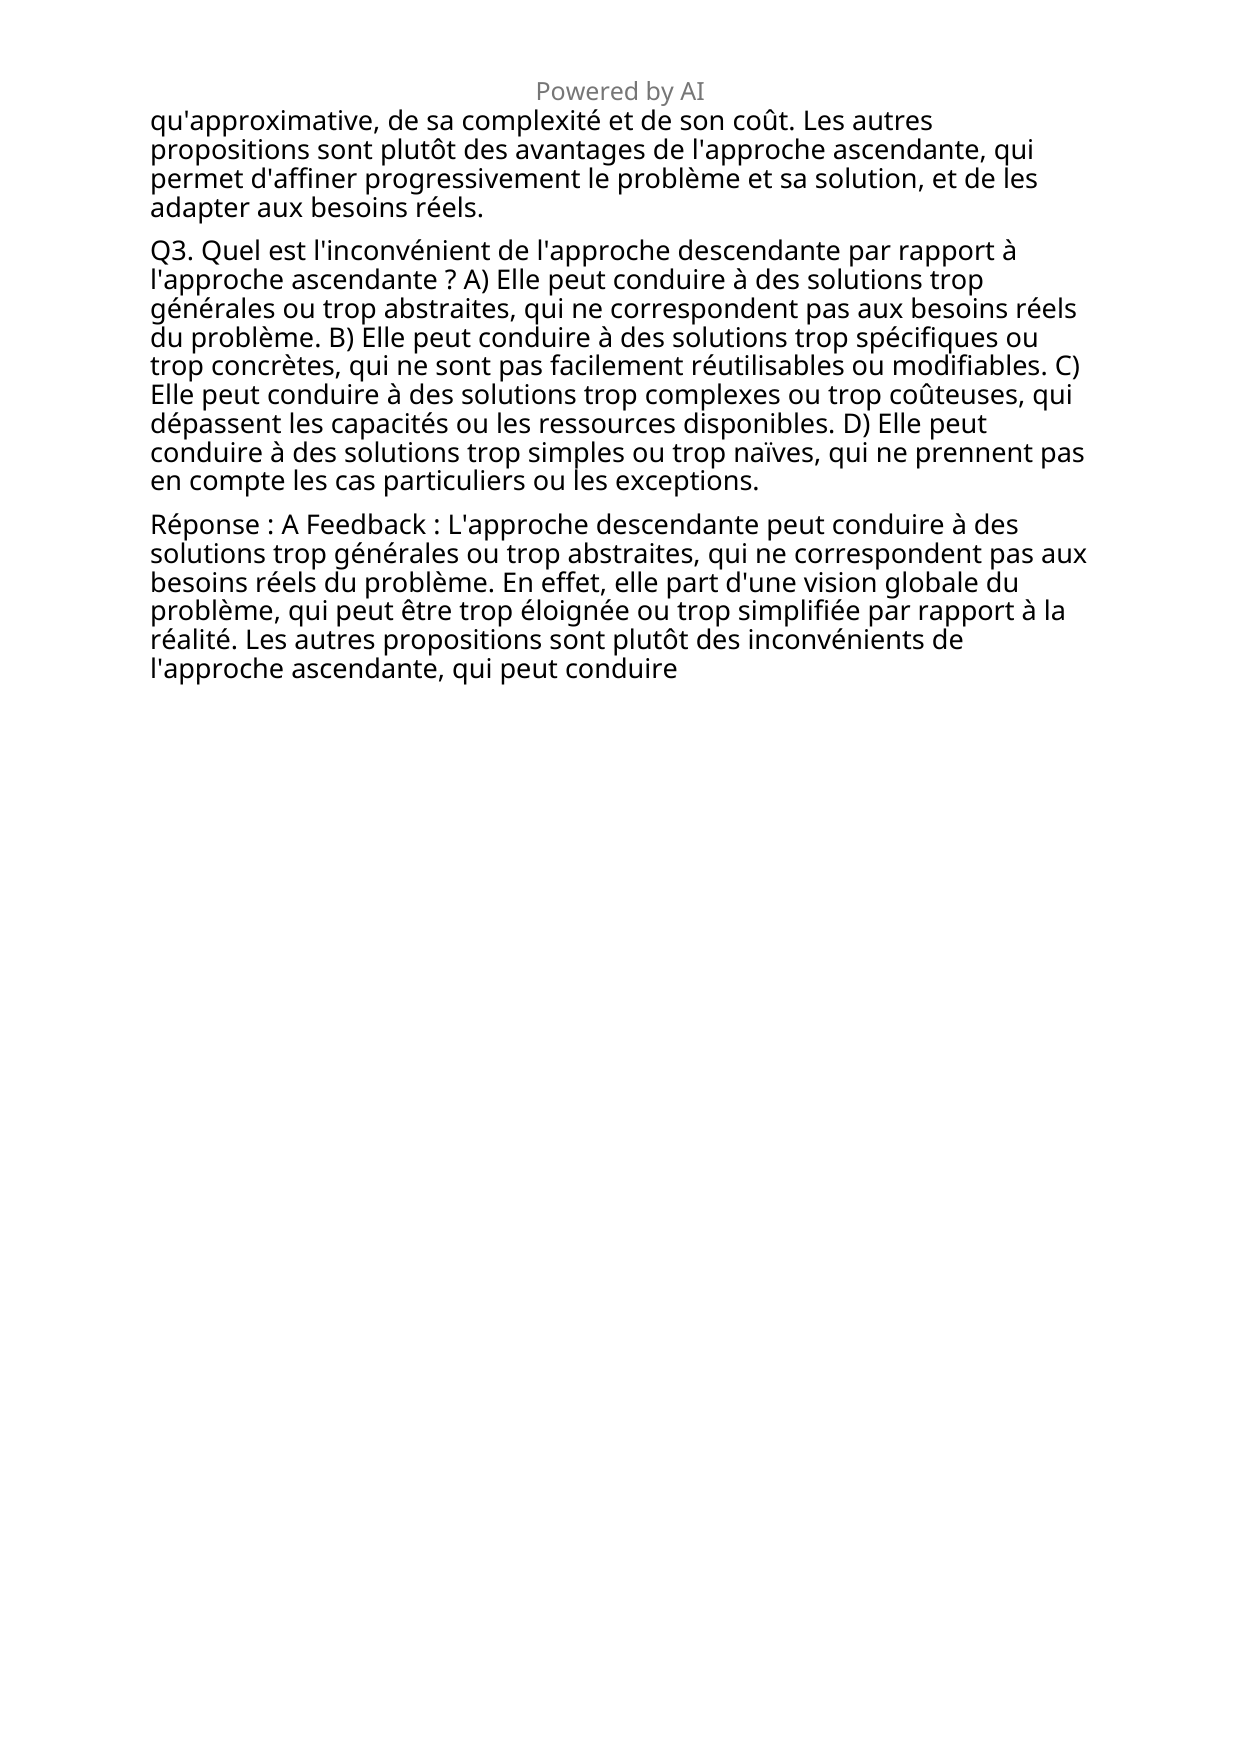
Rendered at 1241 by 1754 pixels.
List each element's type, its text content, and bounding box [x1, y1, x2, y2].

text Q3. Quel est l'inconvénient de l'approche descendante par rapport à l'approche ascendante ? A) Elle peut conduire à des solutions trop générales ou trop abstraites, qui ne correspondent pas aux besoins réels du problème. B) Elle peut conduire à des solutions trop spécifiques ou trop concrètes, qui ne sont pas facilement réutilisables ou modifiables. C) Elle peut conduire à des solutions trop complexes ou trop coûteuses, qui dépassent les capacités ou les ressources disponibles. D) Elle peut conduire à des solutions trop simples ou trop naïves, qui ne prennent pas en compte les cas particuliers ou les exceptions. [150, 238, 1090, 497]
text Réponse : A Feedback : L'approche descendante peut conduire à des solutions trop générales ou trop abstraites, qui ne correspondent pas aux besoins réels du problème. En effet, elle part d'une vision globale du problème, qui peut être trop éloignée ou trop simplifiée par rapport à la réalité. Les autres propositions sont plutôt des inconvénients de l'approche ascendante, qui peut conduire [150, 512, 1090, 684]
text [150, 108, 1090, 223]
